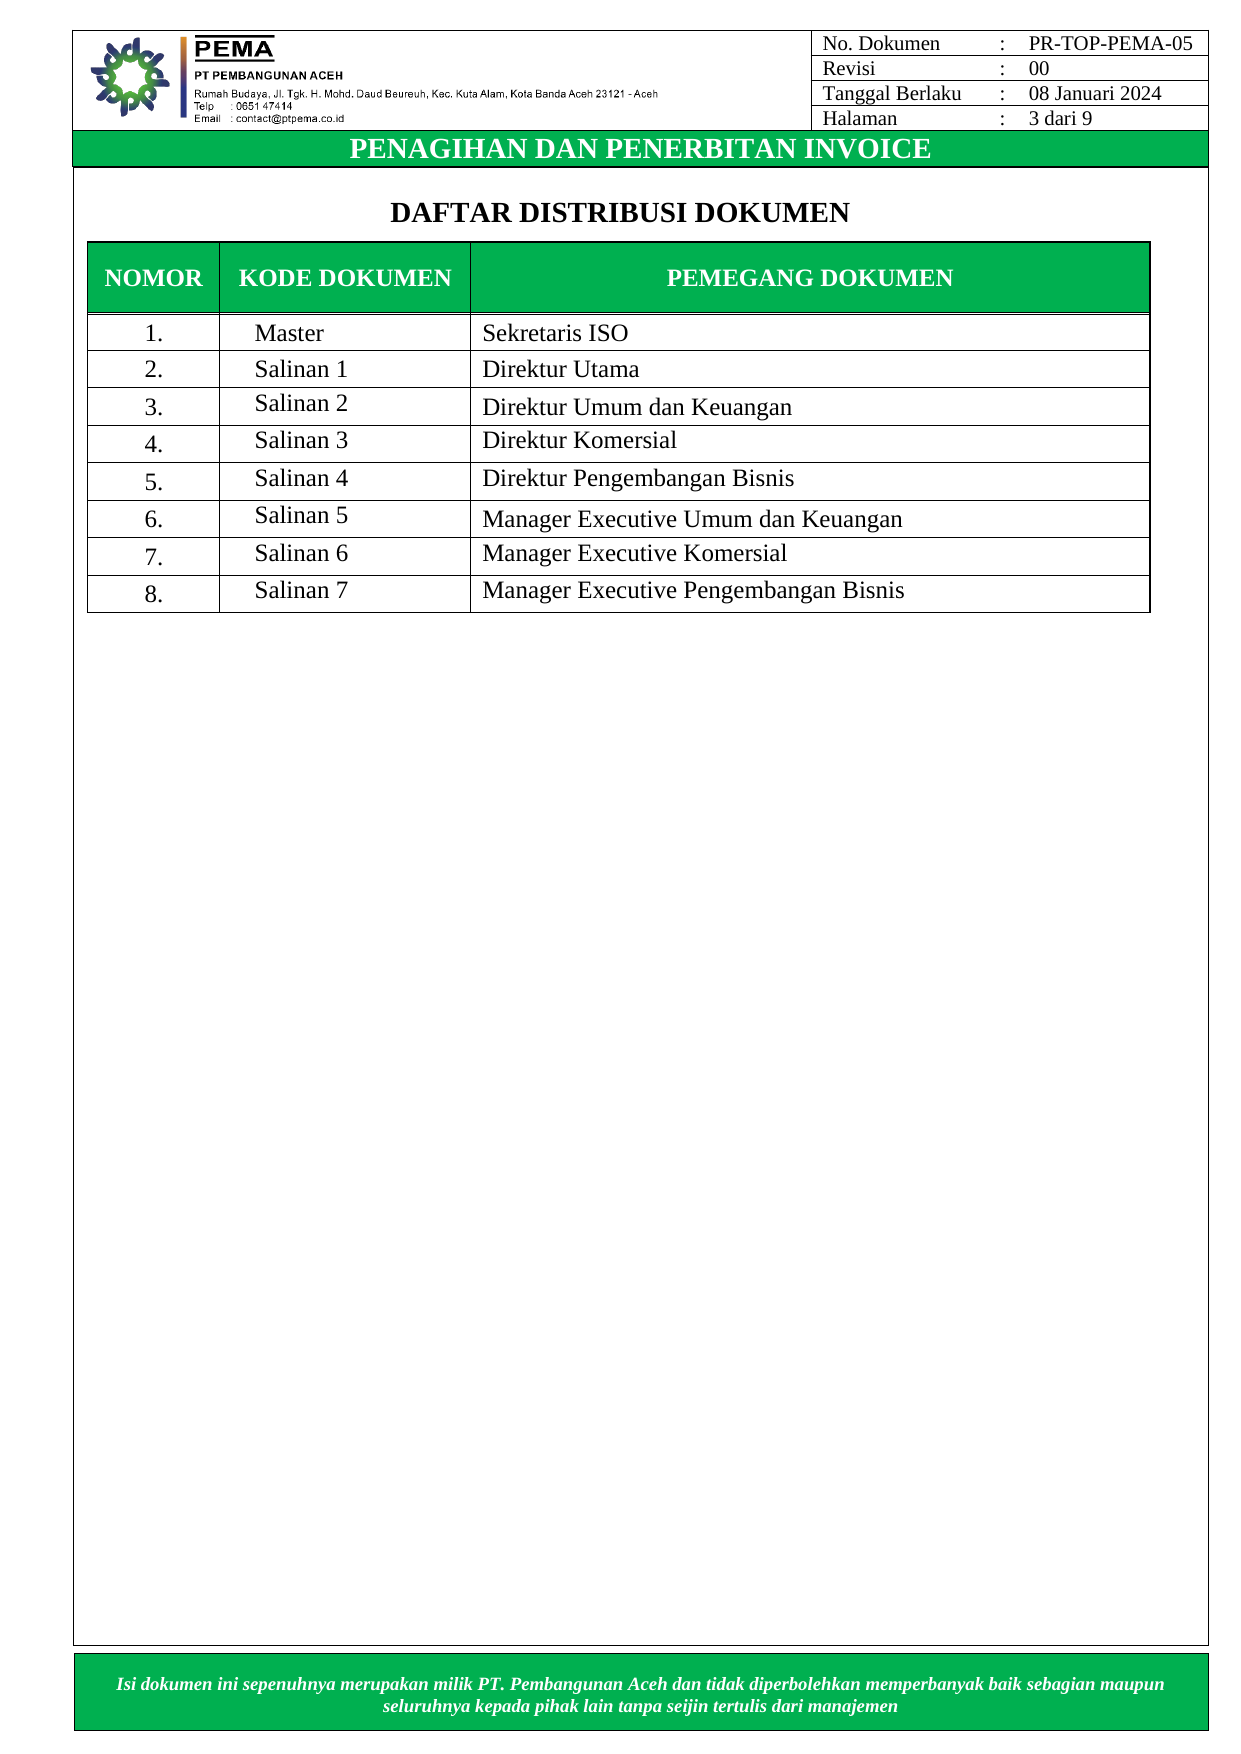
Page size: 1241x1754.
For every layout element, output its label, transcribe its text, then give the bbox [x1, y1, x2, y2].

table_cell 2. [88, 351, 219, 387]
table_cell Manager Executive Umum dan Keuangan [471, 501, 1149, 537]
table_cell Direktur Umum dan Keuangan [471, 388, 1149, 424]
table_header PEMEGANG DOKUMEN [471, 243, 1149, 312]
picture [87, 35, 658, 125]
table_cell Salinan 5 [220, 501, 470, 537]
table_header KODE DOKUMEN [220, 243, 470, 312]
table_cell 7. [88, 538, 219, 574]
table_cell 1. [88, 315, 219, 349]
table_cell Salinan 7 [220, 576, 470, 612]
subtitle DAFTAR DISTRIBUSI DOKUMEN [87, 195, 1153, 229]
table_cell Salinan 4 [220, 463, 470, 499]
table_cell 4. [88, 426, 219, 462]
table_header NOMOR [88, 243, 219, 312]
table_cell Manager Executive Pengembangan Bisnis [471, 576, 1149, 612]
table_cell 3. [88, 388, 219, 424]
table_cell Manager Executive Komersial [471, 538, 1149, 574]
table_cell Salinan 1 [220, 351, 470, 387]
table_cell Direktur Utama [471, 351, 1149, 387]
table_cell 8. [88, 576, 219, 612]
table_cell Direktur Pengembangan Bisnis [471, 463, 1149, 499]
table_cell Sekretaris ISO [471, 315, 1149, 349]
table_cell Direktur Komersial [471, 426, 1149, 462]
table_cell 5. [88, 463, 219, 499]
table_cell Salinan 3 [220, 426, 470, 462]
table_cell Salinan 6 [220, 538, 470, 574]
table_cell 6. [88, 501, 219, 537]
table_cell Salinan 2 [220, 388, 470, 424]
table_cell Master [220, 315, 470, 349]
